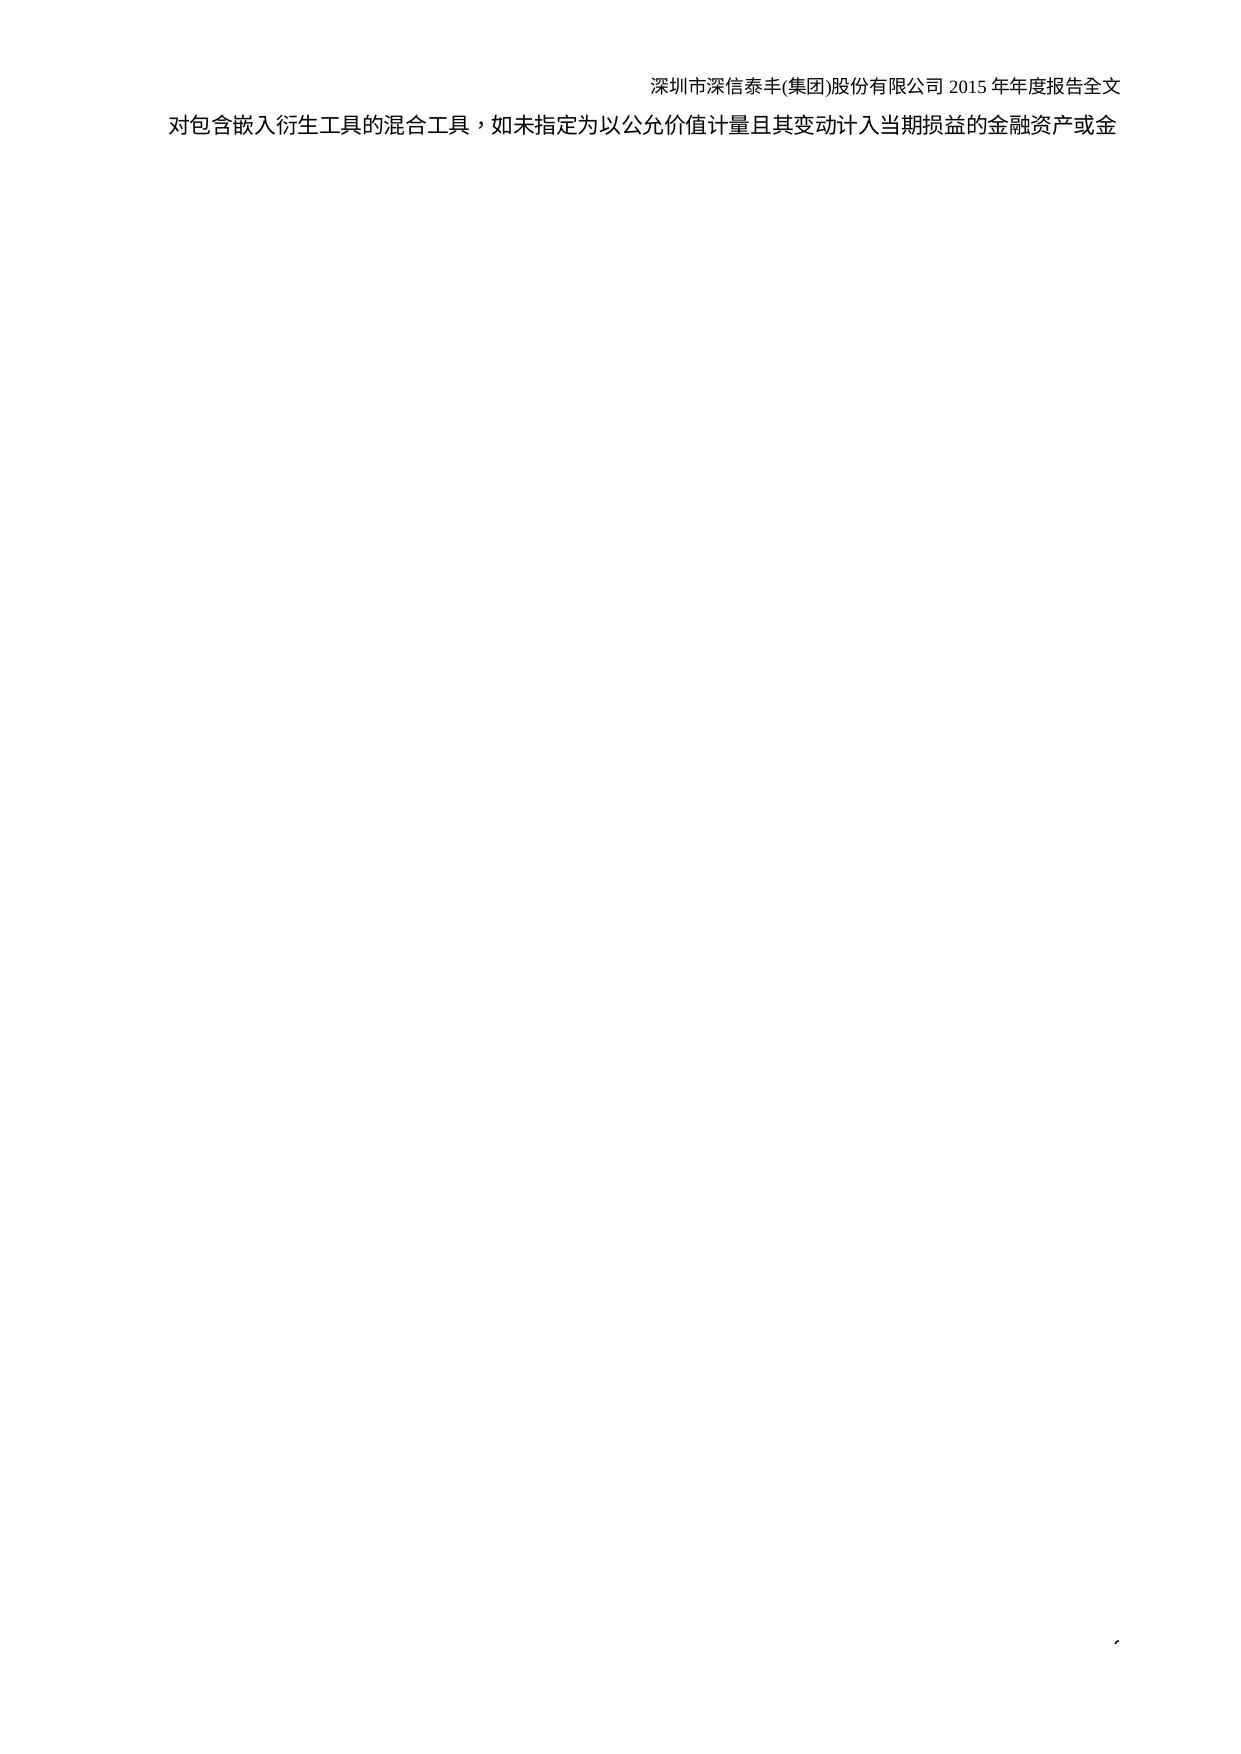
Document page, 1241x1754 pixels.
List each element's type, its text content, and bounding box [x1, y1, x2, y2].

text 对包含嵌入衍生工具的混合工具，如未指定为以公允价值计量且其变动计入当期损益的金融资产或金 [168, 110, 1144, 140]
